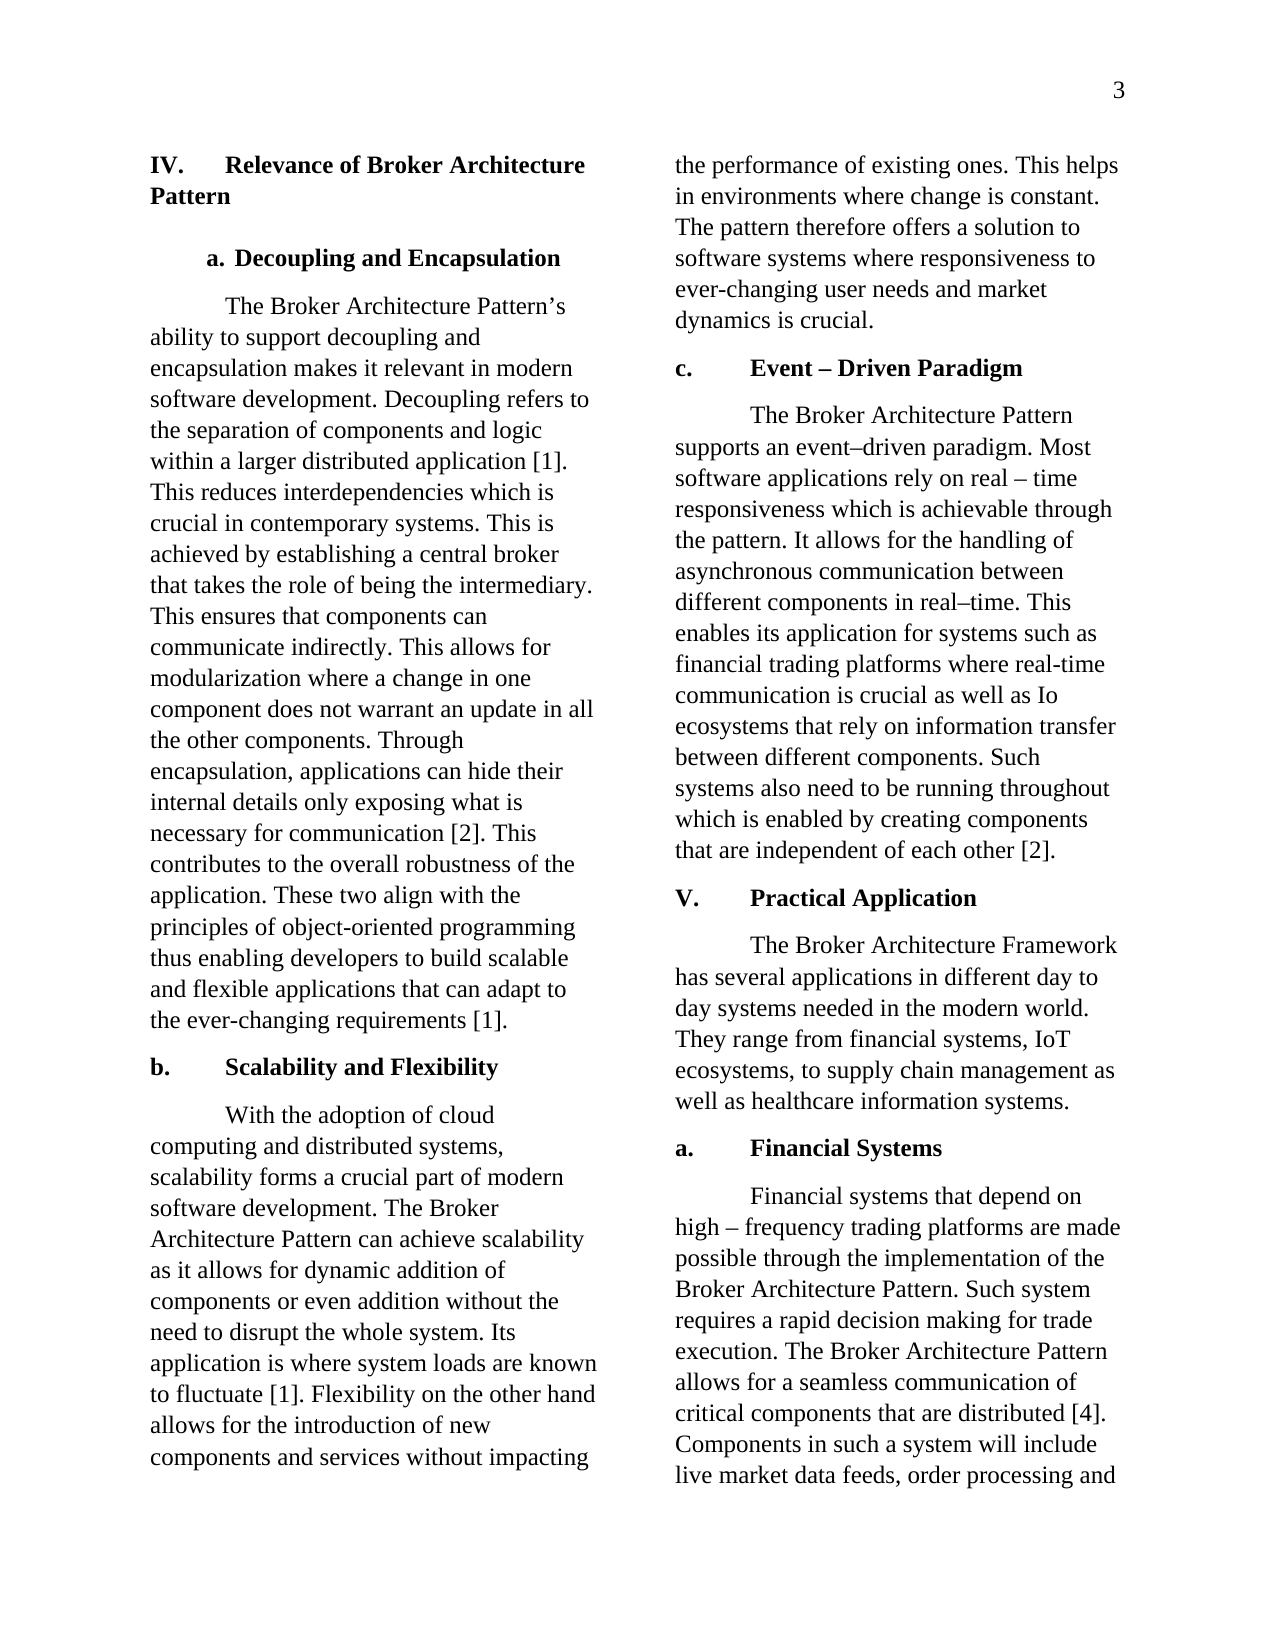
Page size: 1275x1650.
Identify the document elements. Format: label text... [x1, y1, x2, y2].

list Event – Driven Paradigm [675, 353, 1125, 382]
text The Broker Architecture Pattern’s ability to support decoupling and encapsulation makes it relevant in modern software development. Decoupling refers to the separation of components and logic within a larger distributed application [1]. This reduces interdependencies which is crucial in contemporary systems. This is achieved by establishing a central broker that takes the role of being the intermediary. This ensures that components can communicate indirectly. This allows for modularization where a change in one component does not warrant an update in all the other components. Through encapsulation, applications can hide their internal details only exposing what is necessary for communication [2]. This contributes to the overall robustness of the application. These two align with the principles of object-oriented programming thus enabling developers to build scalable and flexible applications that can adapt to the ever-changing requirements [1]. [150, 291, 600, 1033]
list Practical Application [675, 883, 1125, 912]
text With the adoption of cloud computing and distributed systems, scalability forms a crucial part of modern software development. The Broker Architecture Pattern can achieve scalability as it allows for dynamic addition of components or even addition without the need to disrupt the whole system. Its application is where system loads are known to fluctuate [1]. Flexibility on the other hand allows for the introduction of new components and services without impacting the performance of existing ones. This helps in environments where change is constant. The pattern therefore offers a solution to software systems where responsiveness to ever-changing user needs and market dynamics is crucial. [675, 150, 1125, 334]
list Financial Systems [675, 1133, 1125, 1162]
list Decoupling and Encapsulation [206, 243, 600, 272]
list Scalability and Flexibility [150, 1052, 600, 1081]
text The Broker Architecture Framework has several applications in different day to day systems needed in the modern world. They range from financial systems, IoT ecosystems, to supply chain management as well as healthcare information systems. [675, 931, 1125, 1114]
text The Broker Architecture Pattern supports an event–driven paradigm. Most software applications rely on real – time responsiveness which is achievable through the pattern. It allows for the handling of asynchronous communication between different components in real–time. This enables its application for systems such as financial trading platforms where real-time communication is crucial as well as Io ecosystems that rely on information transfer between different components. Such systems also need to be running throughout which is enabled by creating components that are independent of each other [2]. [675, 401, 1125, 864]
text With the adoption of cloud computing and distributed systems, scalability forms a crucial part of modern software development. The Broker Architecture Pattern can achieve scalability as it allows for dynamic addition of components or even addition without the need to disrupt the whole system. Its application is where system loads are known to fluctuate [1]. Flexibility on the other hand allows for the introduction of new components and services without impacting the performance of existing ones. This helps in environments where change is constant. The pattern therefore offers a solution to software systems where responsiveness to ever-changing user needs and market dynamics is crucial. [150, 1100, 600, 1470]
list Relevance of Broker Architecture Pattern [150, 150, 600, 210]
